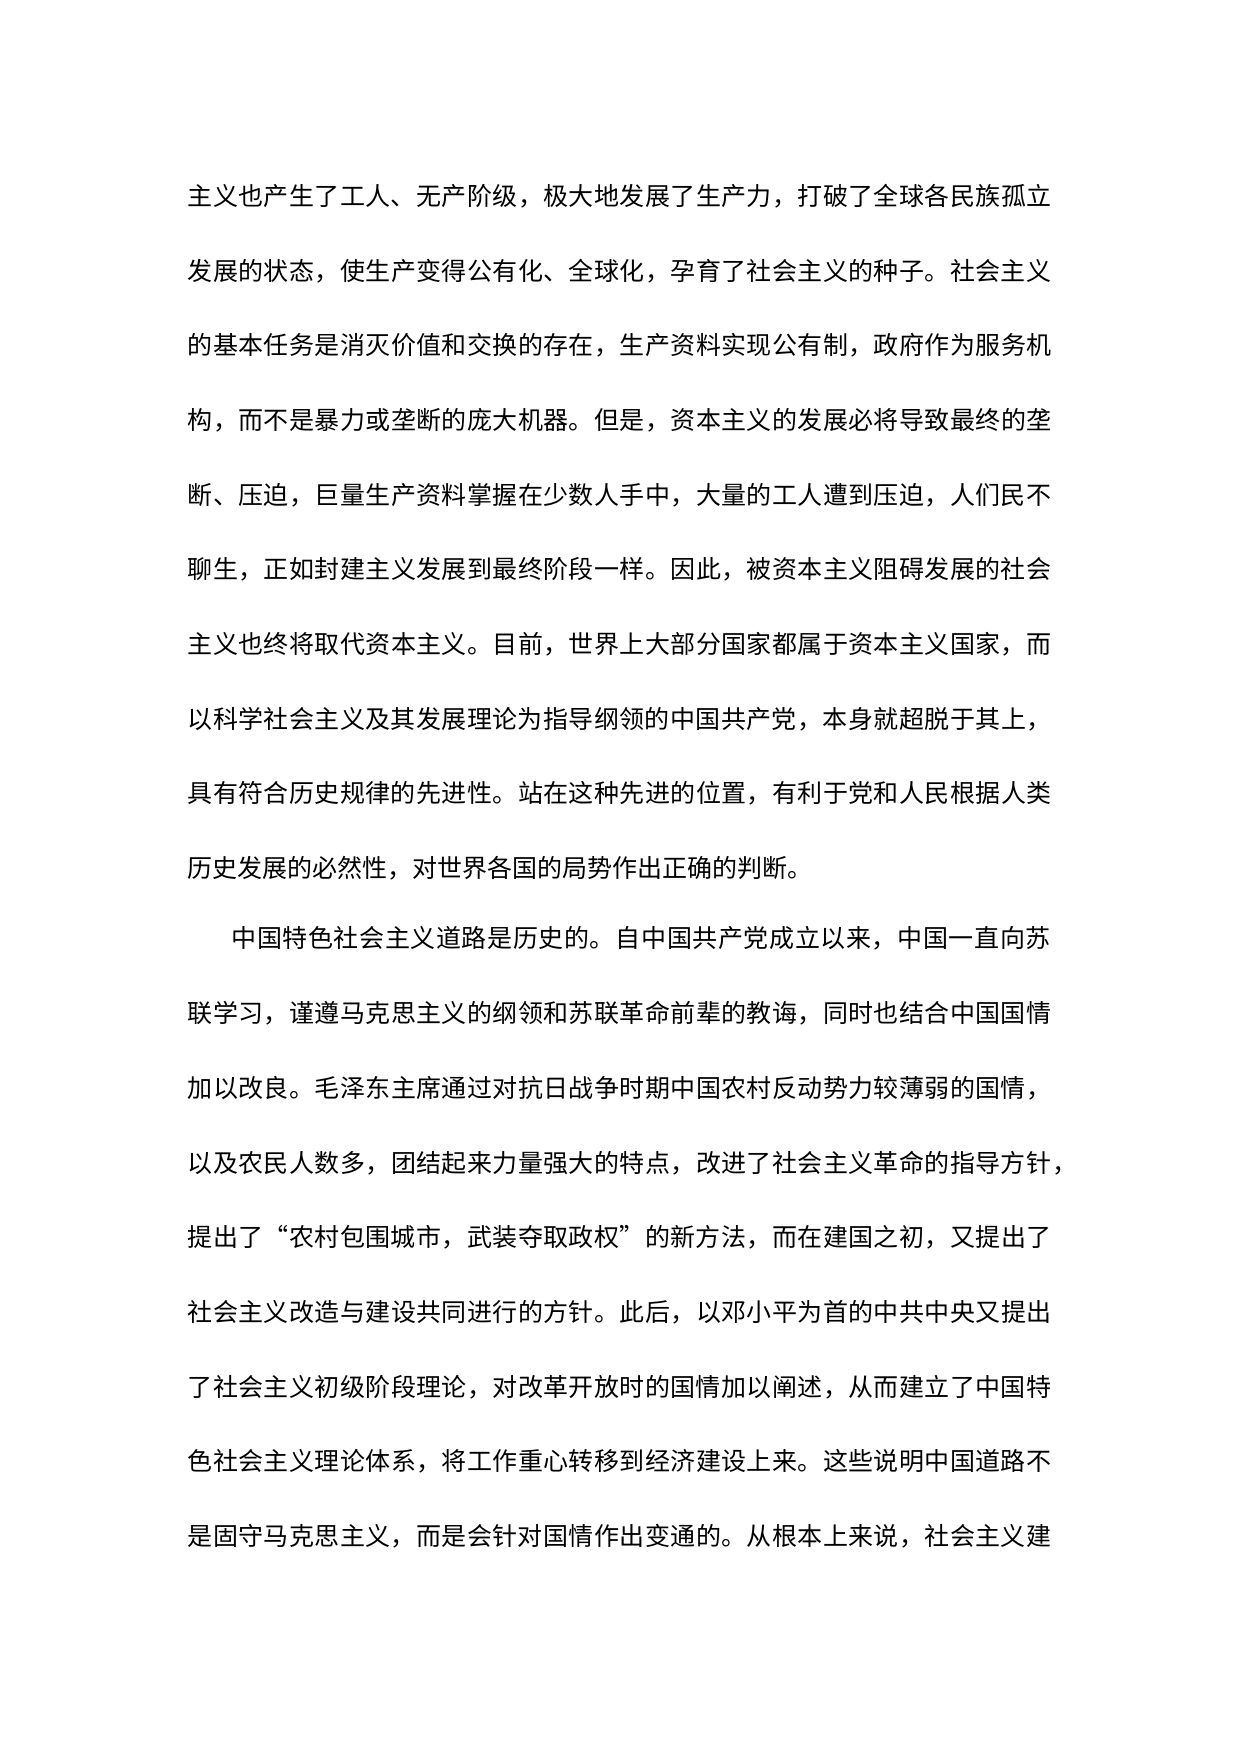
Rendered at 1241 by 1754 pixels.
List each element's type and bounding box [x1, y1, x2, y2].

text [187, 904, 1053, 1567]
text [187, 162, 1053, 899]
